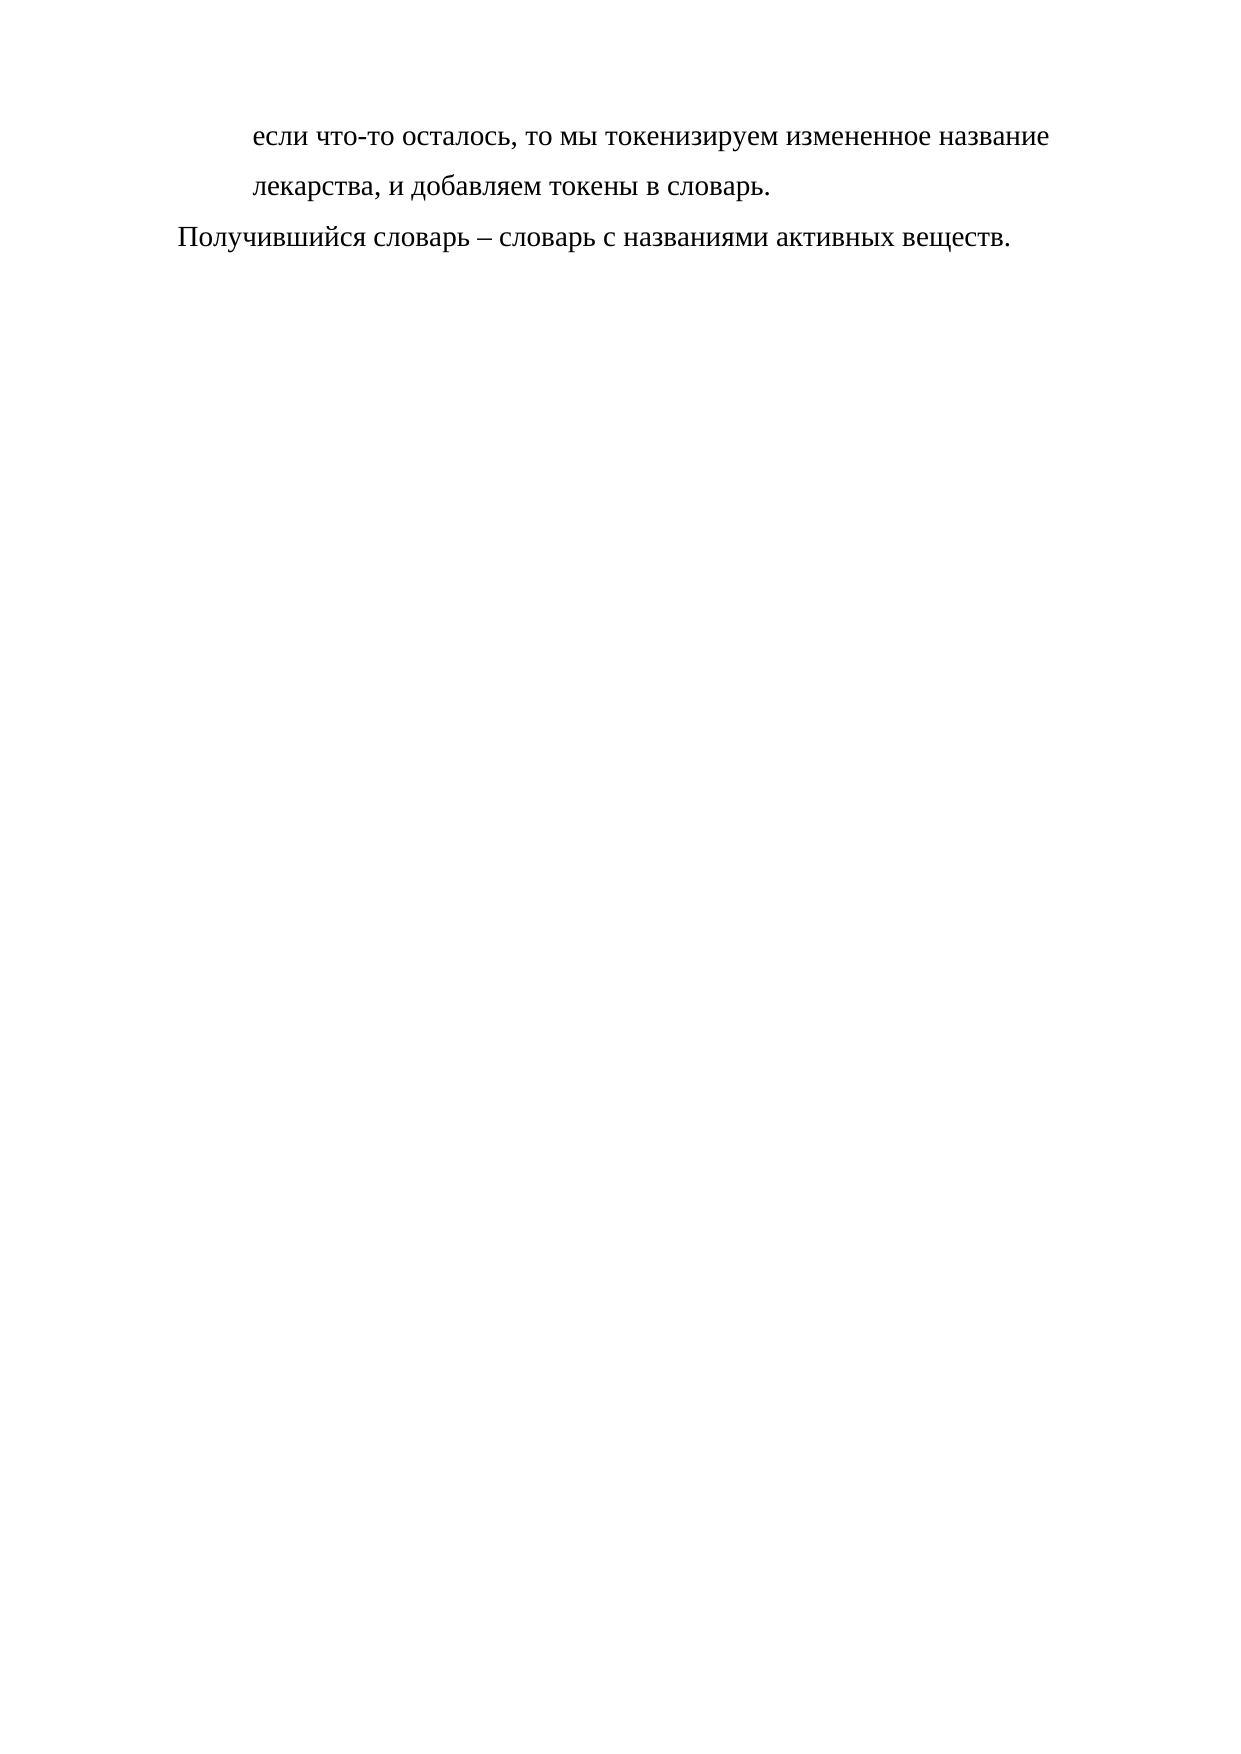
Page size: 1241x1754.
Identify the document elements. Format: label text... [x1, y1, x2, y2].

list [215, 118, 1152, 202]
text Получившийся словарь – словарь с названиями активных веществ. [177, 219, 1152, 252]
